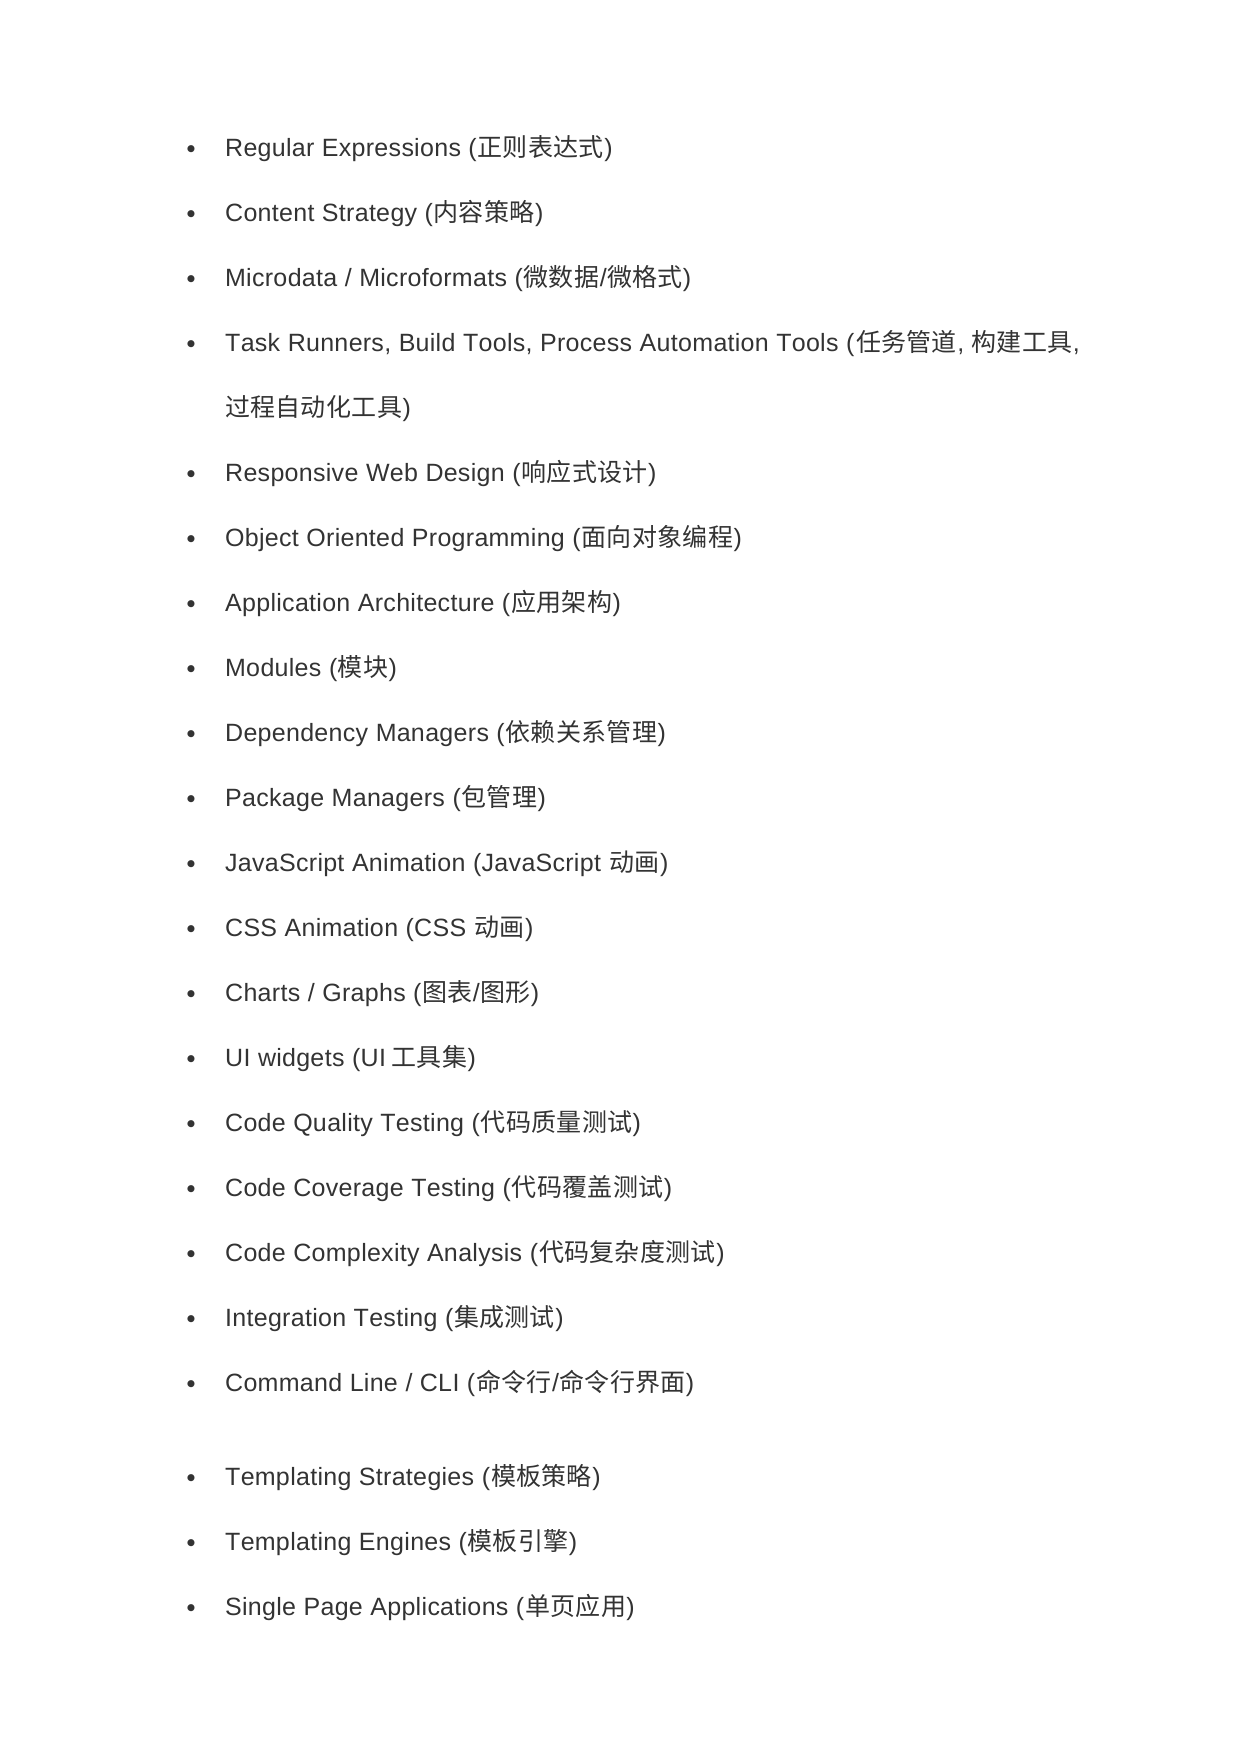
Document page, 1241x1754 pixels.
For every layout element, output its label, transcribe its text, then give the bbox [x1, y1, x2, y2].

list Package Managers (包管理) [187, 763, 1090, 828]
list Templating Engines (模板引擎) [187, 1507, 1090, 1572]
list UI widgets (UI工具集) [187, 1023, 1090, 1088]
list Object Oriented Programming (面向对象编程) [187, 503, 1090, 568]
list Templating Strategies (模板策略) [187, 1442, 1090, 1507]
list Responsive Web Design (响应式设计) [187, 438, 1090, 503]
list JavaScript Animation (JavaScript 动画) [187, 828, 1090, 893]
list Dependency Managers (依赖关系管理) [187, 698, 1090, 763]
list Command Line / CLI (命令行/命令行界面) [187, 1348, 1090, 1413]
list Modules (模块) [187, 633, 1090, 698]
list Content Strategy (内容策略) [187, 178, 1090, 243]
list Code Complexity Analysis (代码复杂度测试) [187, 1218, 1090, 1283]
list Code Coverage Testing (代码覆盖测试) [187, 1153, 1090, 1218]
list Code Quality Testing (代码质量测试) [187, 1088, 1090, 1153]
list Charts / Graphs (图表/图形) [187, 958, 1090, 1023]
list CSS Animation (CSS 动画) [187, 893, 1090, 958]
list Application Architecture (应用架构) [187, 568, 1090, 633]
list Integration Testing (集成测试) [187, 1283, 1090, 1348]
list Task Runners, Build Tools, Process Automation Tools (任务管道, 构建工具, 过程自动化工具) [187, 308, 1090, 438]
list Microdata / Microformats (微数据/微格式) [187, 243, 1090, 308]
list Single Page Applications (单页应用) [187, 1572, 1090, 1637]
list Regular Expressions (正则表达式) [187, 113, 1090, 178]
